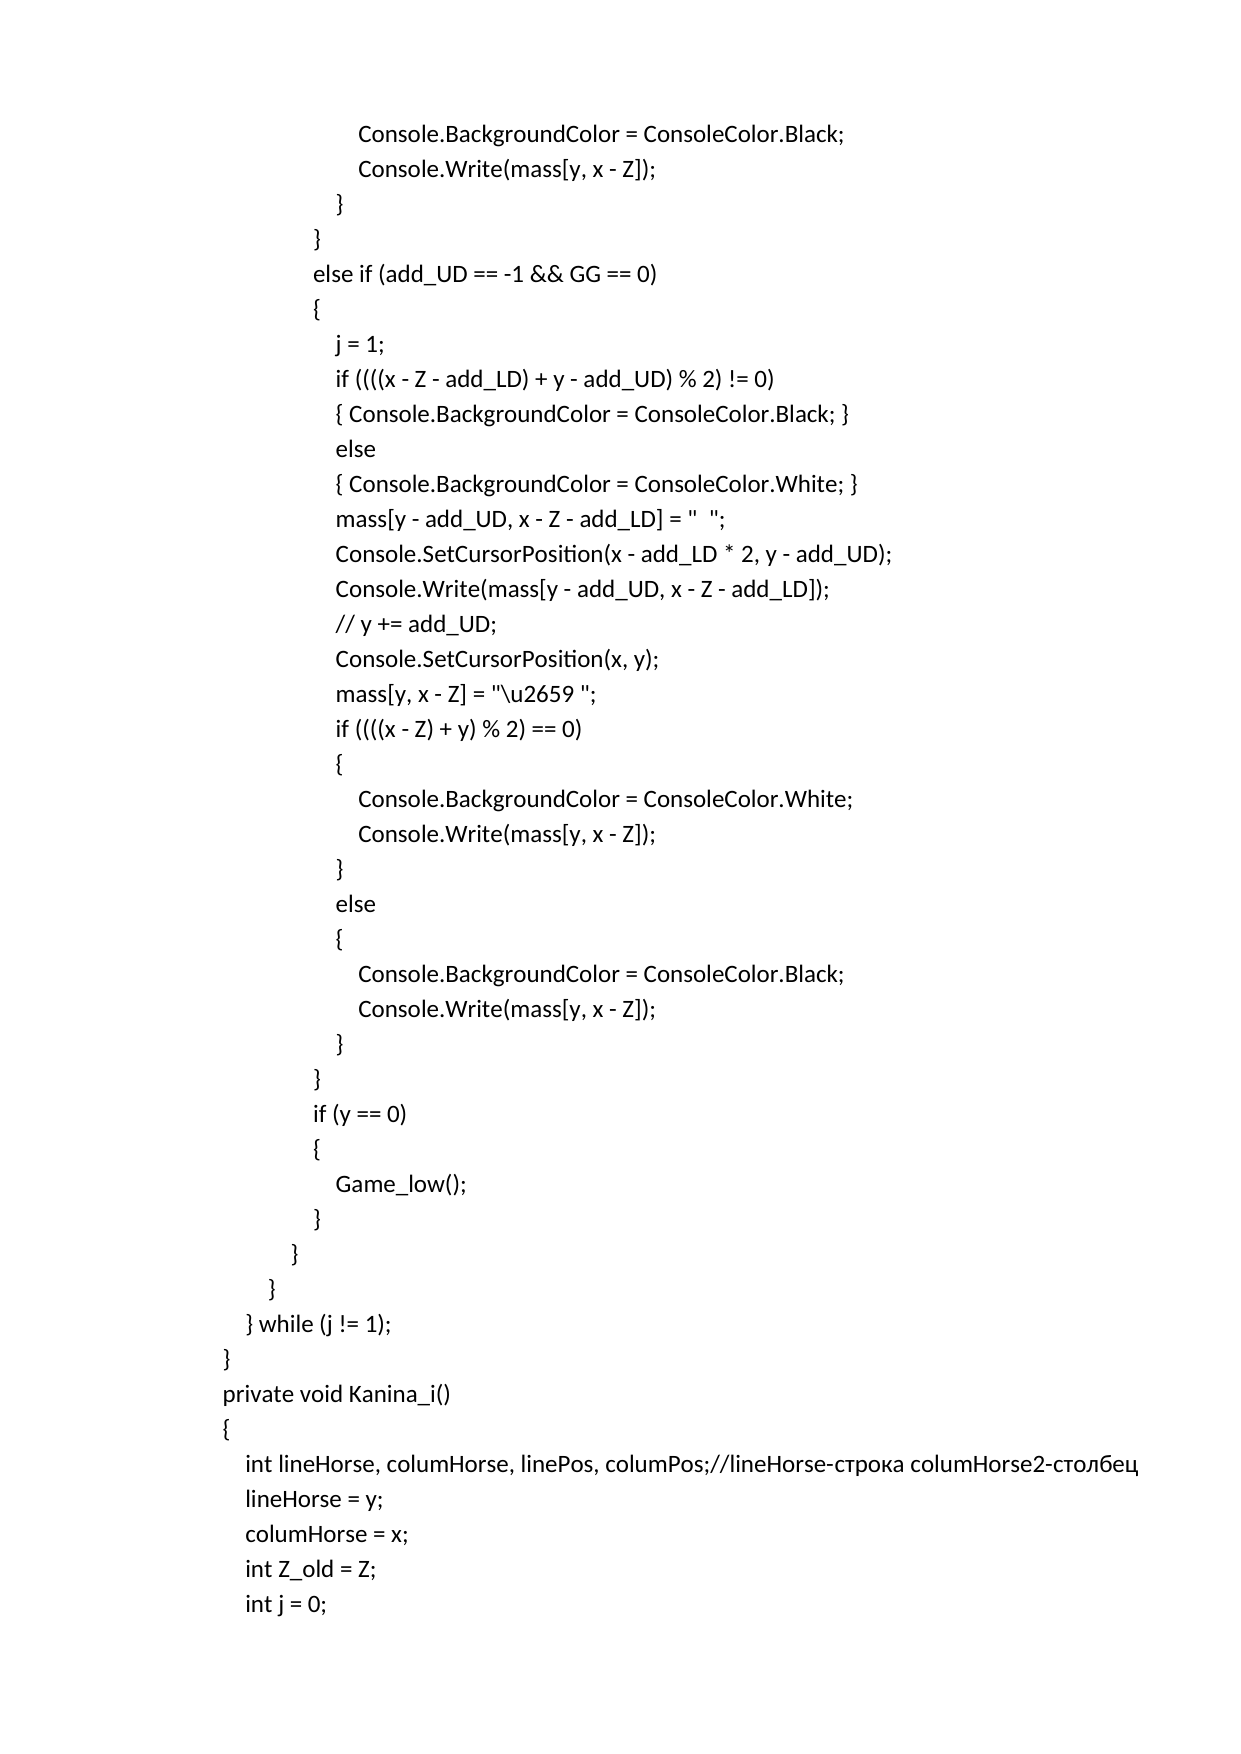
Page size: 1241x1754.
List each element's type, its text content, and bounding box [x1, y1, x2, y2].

text columHorse = x; [177, 1518, 1152, 1549]
text } [177, 853, 1152, 884]
text { Console.BackgroundColor = ConsoleColor.Black; } [177, 398, 1152, 429]
text } [177, 1028, 1152, 1059]
text } [177, 223, 1152, 254]
text { [177, 293, 1152, 324]
text // y += add_UD; [177, 608, 1152, 639]
text if (y == 0) [177, 1098, 1152, 1129]
text { [177, 1133, 1152, 1164]
text Console.SetCursorPosition(x - add_LD * 2, y - add_UD); [177, 538, 1152, 569]
text { [177, 1413, 1152, 1444]
text if ((((x - Z - add_LD) + y - add_UD) % 2) != 0) [177, 363, 1152, 394]
text Console.BackgroundColor = ConsoleColor.Black; [177, 118, 1152, 149]
text Console.Write(mass[y - add_UD, x - Z - add_LD]); [177, 573, 1152, 604]
text Console.BackgroundColor = ConsoleColor.White; [177, 783, 1152, 814]
text Console.Write(mass[y, x - Z]); [177, 818, 1152, 849]
text else if (add_UD == -1 && GG == 0) [177, 258, 1152, 289]
text { [177, 748, 1152, 779]
text { Console.BackgroundColor = ConsoleColor.White; } [177, 468, 1152, 499]
text lineHorse = y; [177, 1483, 1152, 1514]
text } while (j != 1); [177, 1308, 1152, 1339]
text } [177, 1203, 1152, 1234]
text } [177, 1273, 1152, 1304]
text int lineHorse, columHorse, linePos, columPos;//lineHorse-строка columHorse2-столбец [177, 1448, 1152, 1479]
text } [177, 1063, 1152, 1094]
text int Z_old = Z; [177, 1553, 1152, 1584]
text else [177, 888, 1152, 919]
text Console.Write(mass[y, x - Z]); [177, 993, 1152, 1024]
text else [177, 433, 1152, 464]
text private void Kanina_i() [177, 1378, 1152, 1409]
text mass[y, x - Z] = "\u2659 "; [177, 678, 1152, 709]
text { [177, 923, 1152, 954]
text } [177, 1343, 1152, 1374]
text int j = 0; [177, 1588, 1152, 1619]
text } [177, 1238, 1152, 1269]
text Console.BackgroundColor = ConsoleColor.Black; [177, 958, 1152, 989]
text Console.SetCursorPosition(x, y); [177, 643, 1152, 674]
text j = 1; [177, 328, 1152, 359]
text Game_low(); [177, 1168, 1152, 1199]
text mass[y - add_UD, x - Z - add_LD] = " "; [177, 503, 1152, 534]
text Console.Write(mass[y, x - Z]); [177, 153, 1152, 184]
text if ((((x - Z) + y) % 2) == 0) [177, 713, 1152, 744]
text } [177, 188, 1152, 219]
